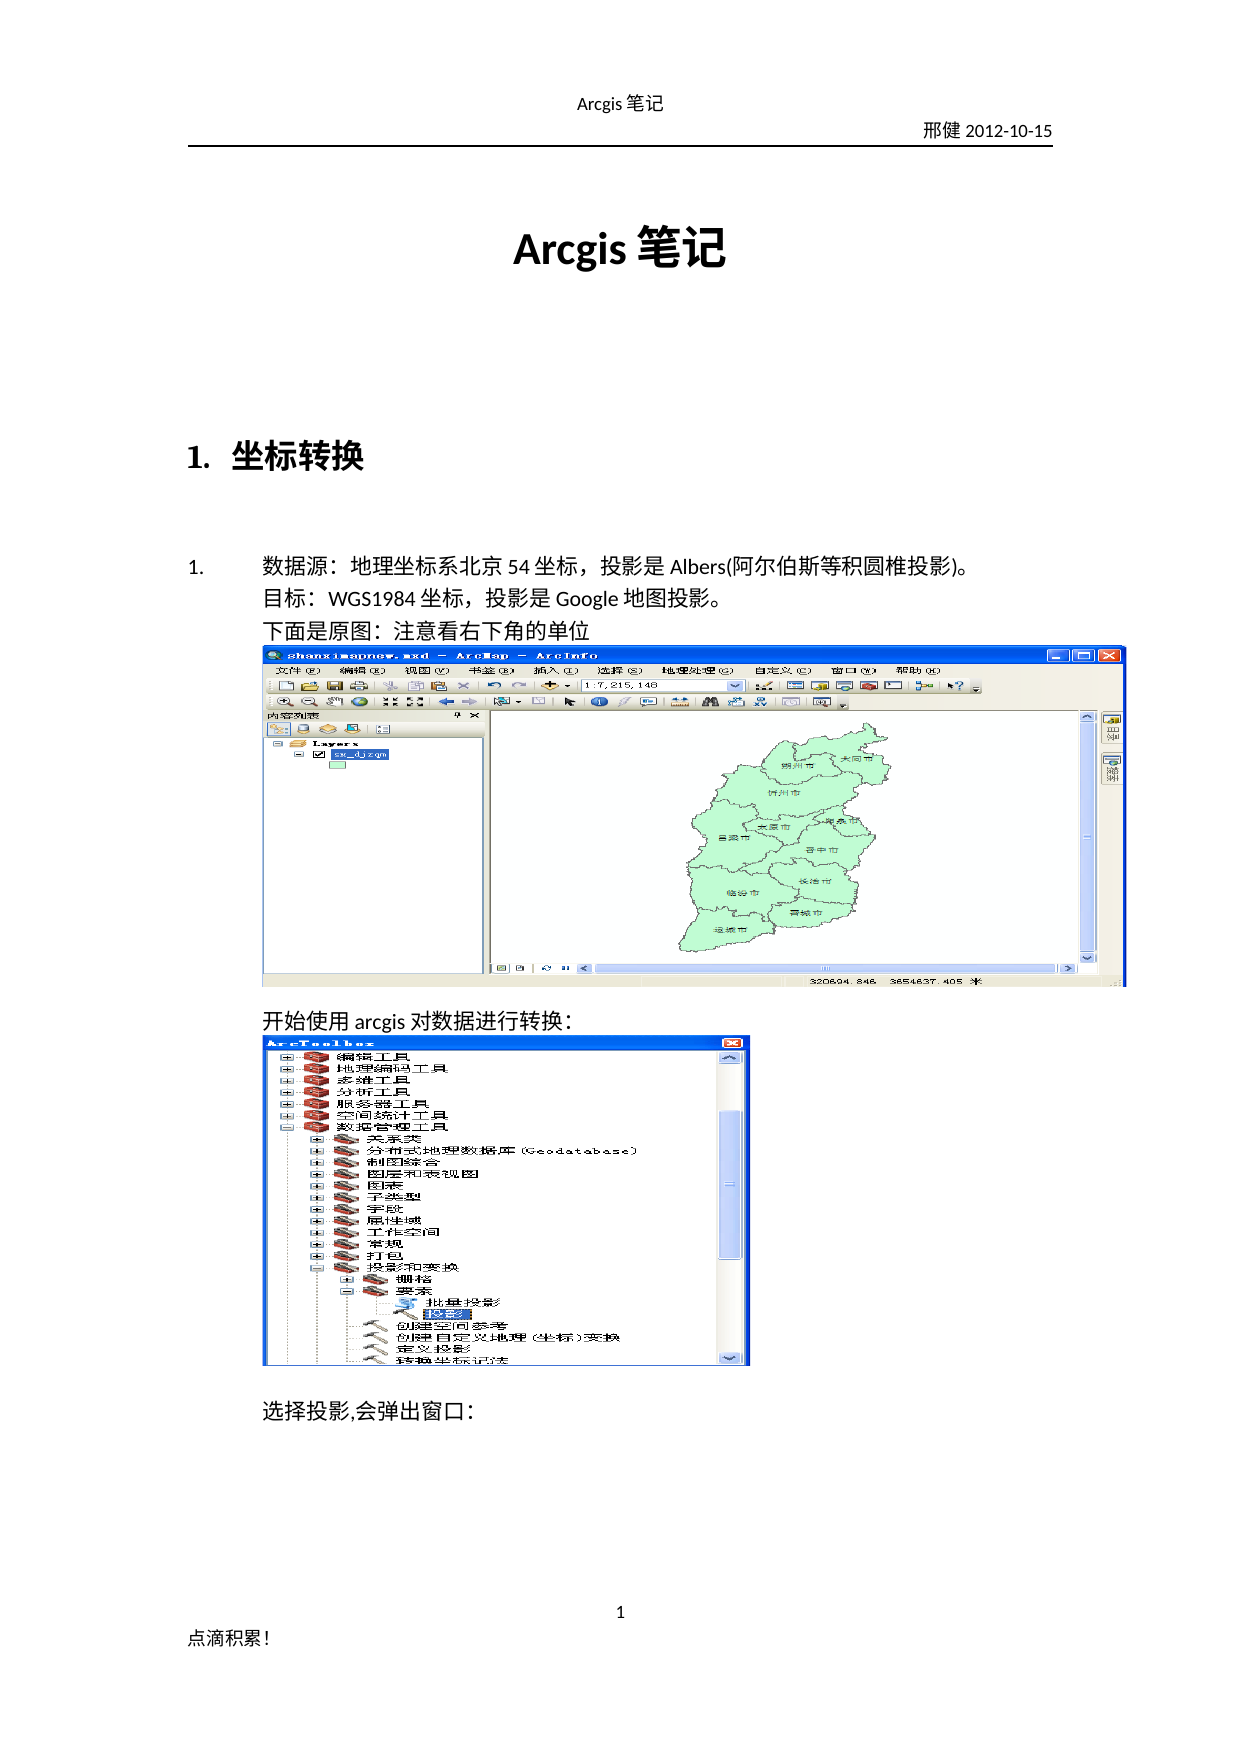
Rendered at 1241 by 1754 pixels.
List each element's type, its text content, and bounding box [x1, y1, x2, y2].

list 数据源：地理坐标系北京54坐标，投影是Albers(阿尔伯斯等积圆椎投影)。 [187, 548, 1053, 581]
list 开始使用arcgis对数据进行转换： [262, 1003, 1053, 1036]
list 目标：WGS1984坐标，投影是Google地图投影。 [262, 581, 1053, 613]
picture [262, 1035, 750, 1366]
subtitle Arcgis笔记 [187, 196, 1053, 293]
list 选择投影,会弹出窗口： [262, 1393, 1053, 1426]
subtitle 坐标转换 [187, 421, 1053, 486]
picture [262, 645, 1127, 987]
list 下面是原图：注意看右下角的单位 [262, 613, 1053, 645]
